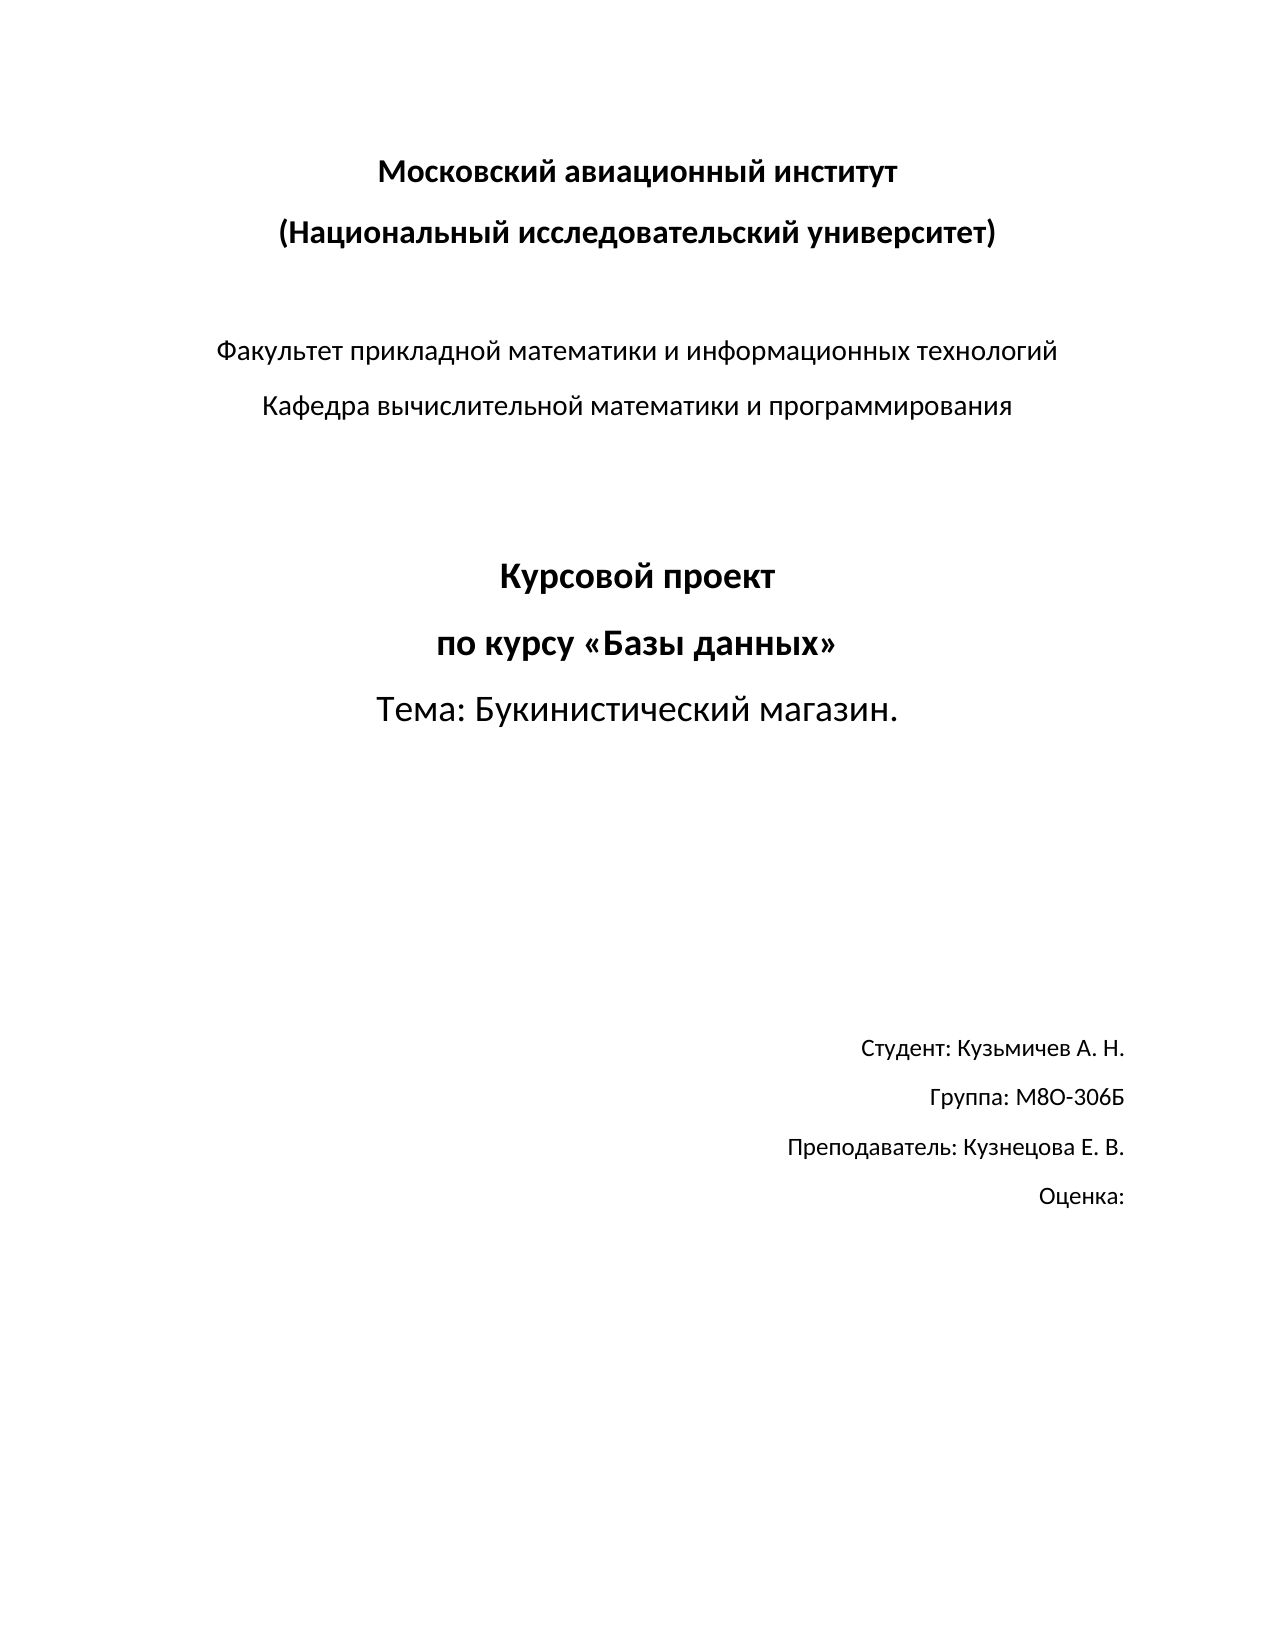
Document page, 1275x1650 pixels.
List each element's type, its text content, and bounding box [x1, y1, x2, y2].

text Тема: Букинистический магазин. [150, 684, 1125, 730]
text Московский авиационный институт [150, 150, 1125, 191]
text Студент: Кузьмичев А. Н. [150, 1032, 1125, 1062]
text Курсовой проект [150, 552, 1125, 598]
text Факультет прикладной математики и информационных технологий [150, 332, 1125, 367]
text Группа: М8О-306Б [150, 1081, 1125, 1112]
text Оценка: [150, 1181, 1125, 1211]
text (Национальный исследовательский университет) [150, 211, 1125, 251]
text Кафедра вычислительной математики и программирования [150, 387, 1125, 423]
text по курсу «Базы данных» [150, 618, 1125, 664]
text Преподаватель: Кузнецова Е. В. [150, 1131, 1125, 1161]
